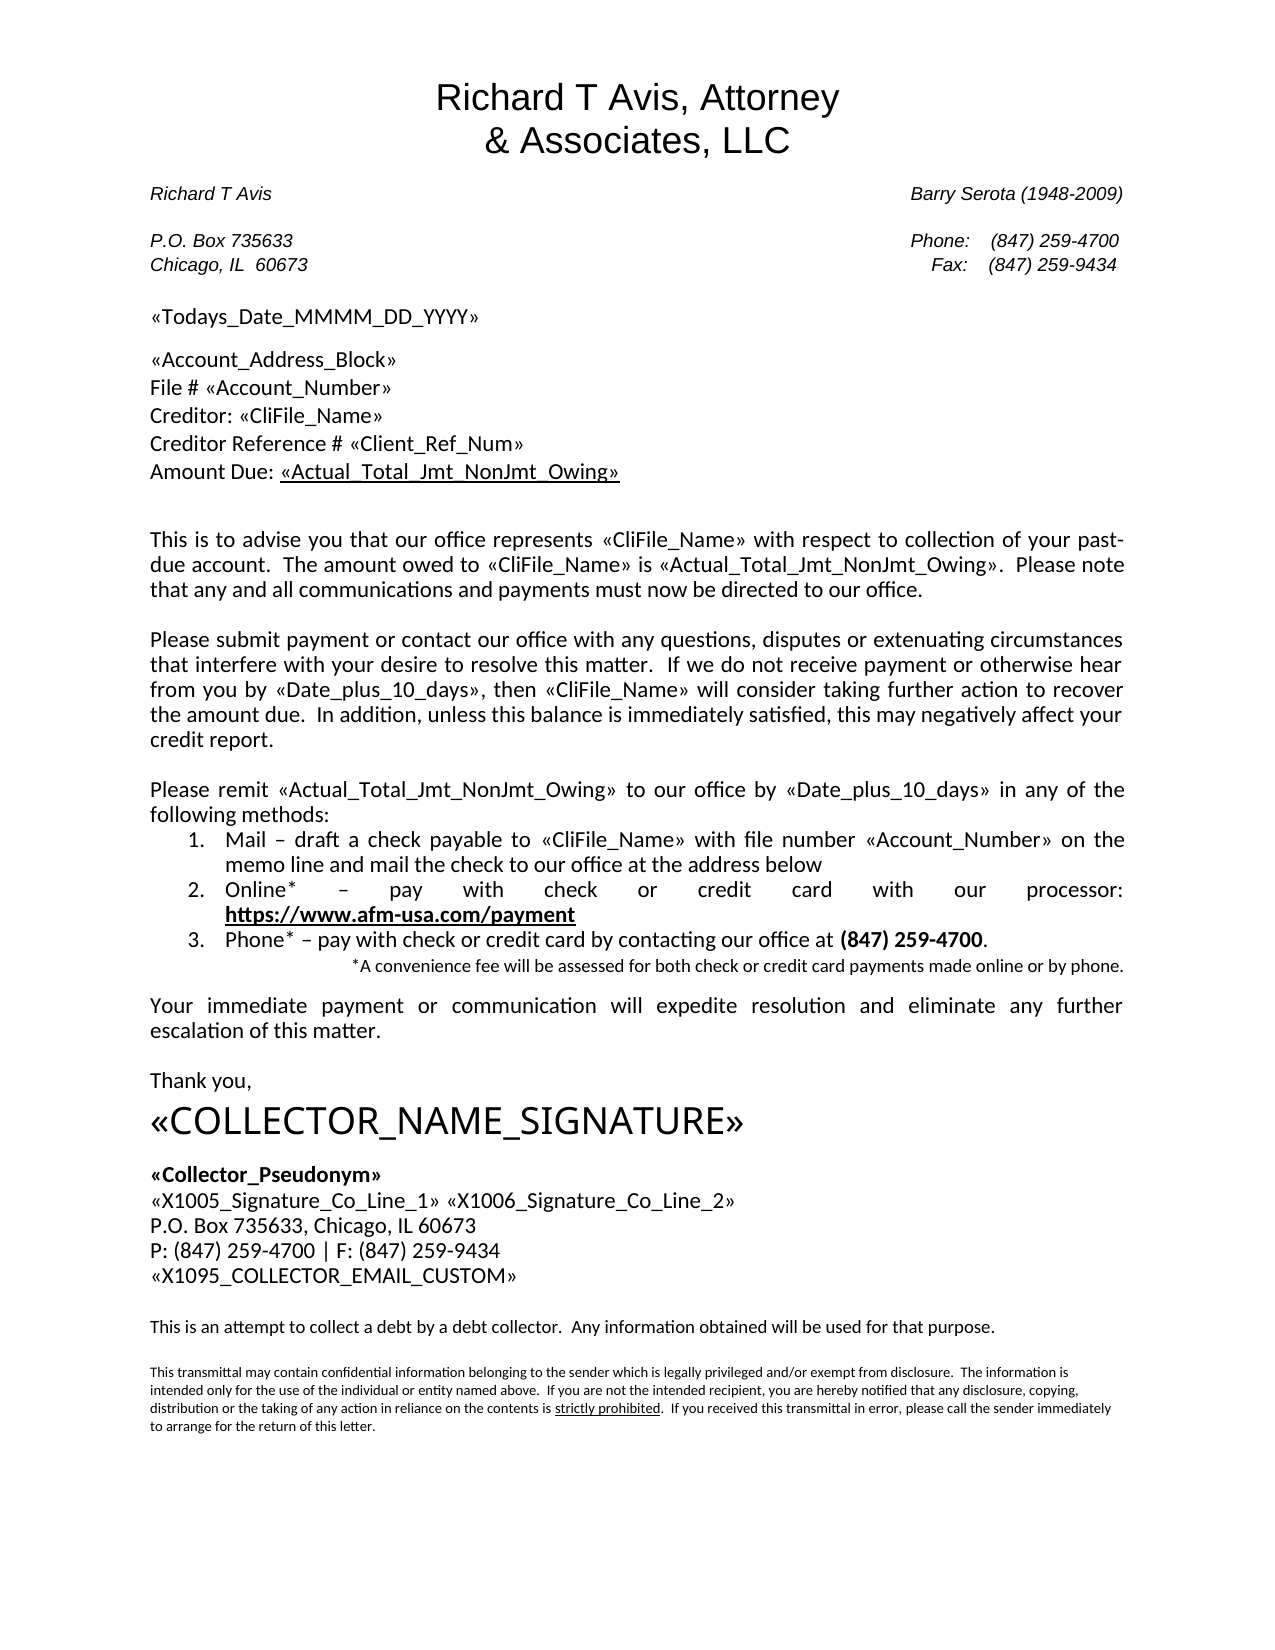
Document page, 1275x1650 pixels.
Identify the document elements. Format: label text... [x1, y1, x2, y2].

text «X1095_COLLECTOR_EMAIL_CUSTOM» [150, 1264, 1125, 1289]
text «Collector_Pseudonym» [150, 1161, 1125, 1189]
text This transmittal may contain confidential information belonging to the sender which is legally privileged and/or exempt from disclosure. The information is intended only for the use of the individual or entity named above. If you are not the intended recipient, you are hereby notified that any disclosure, copying, distribution or the taking of any action in reliance on the contents is strictly prohibited. If you received this transmittal in error, please call the sender immediately to arrange for the return of this letter. [150, 1364, 1125, 1435]
list Mail – draft a check payable to with file number «Account_Number» on the memo line and mail the check to our office at the address below [187, 827, 1125, 877]
text «COLLECTOR_NAME_SIGNATURE» [150, 1115, 1125, 1140]
list Phone* – pay with check or credit card by contacting our office at (847) 259-4700. [187, 927, 1125, 952]
text Please submit payment or contact our office with any questions, disputes or extenuating circumstances that interfere with your desire to resolve this matter. If we do not receive payment or otherwise hear from you by , then will consider taking further action to recover the amount due. In addition, unless this balance is immediately satisfied, this may negatively affect your credit report. [150, 627, 1125, 752]
text Thank you, [150, 1069, 1125, 1094]
text P: (847) 259-4700 | F: (847) 259-9434 [150, 1239, 1125, 1264]
text This is an attempt to collect a debt by a debt collector. Any information obtained will be used for that purpose. [150, 1314, 1125, 1339]
list Online* – pay with check or credit card with our processor: https://www.afm-usa.com/payment [187, 877, 1125, 927]
text Creditor Reference # «Client_Ref_Num» [150, 429, 1125, 457]
text Please remit «Actual_Total_Jmt_NonJmt_Owing» to our office by «Date_plus_10_days» in any of the following methods: [150, 777, 1125, 827]
text P.O. Box 735633, Chicago, IL 60673 [150, 1214, 1125, 1239]
text Creditor: [150, 401, 1125, 429]
text Amount Due: «Actual_Total_Jmt_NonJmt_Owing» [150, 457, 1125, 485]
text File # [150, 373, 1125, 401]
text This is to advise you that our office represents «CliFile_Name» with respect to collection of your past-due account. The amount owed to is «Actual_Total_Jmt_NonJmt_Owing». Please note that any and all communications and payments must now be directed to our office. [150, 527, 1125, 602]
text Your immediate payment or communication will expedite resolution and eliminate any further escalation of this matter. [150, 994, 1125, 1044]
list *A convenience fee will be assessed for both check or credit card payments made online or by phone. [225, 952, 1125, 977]
